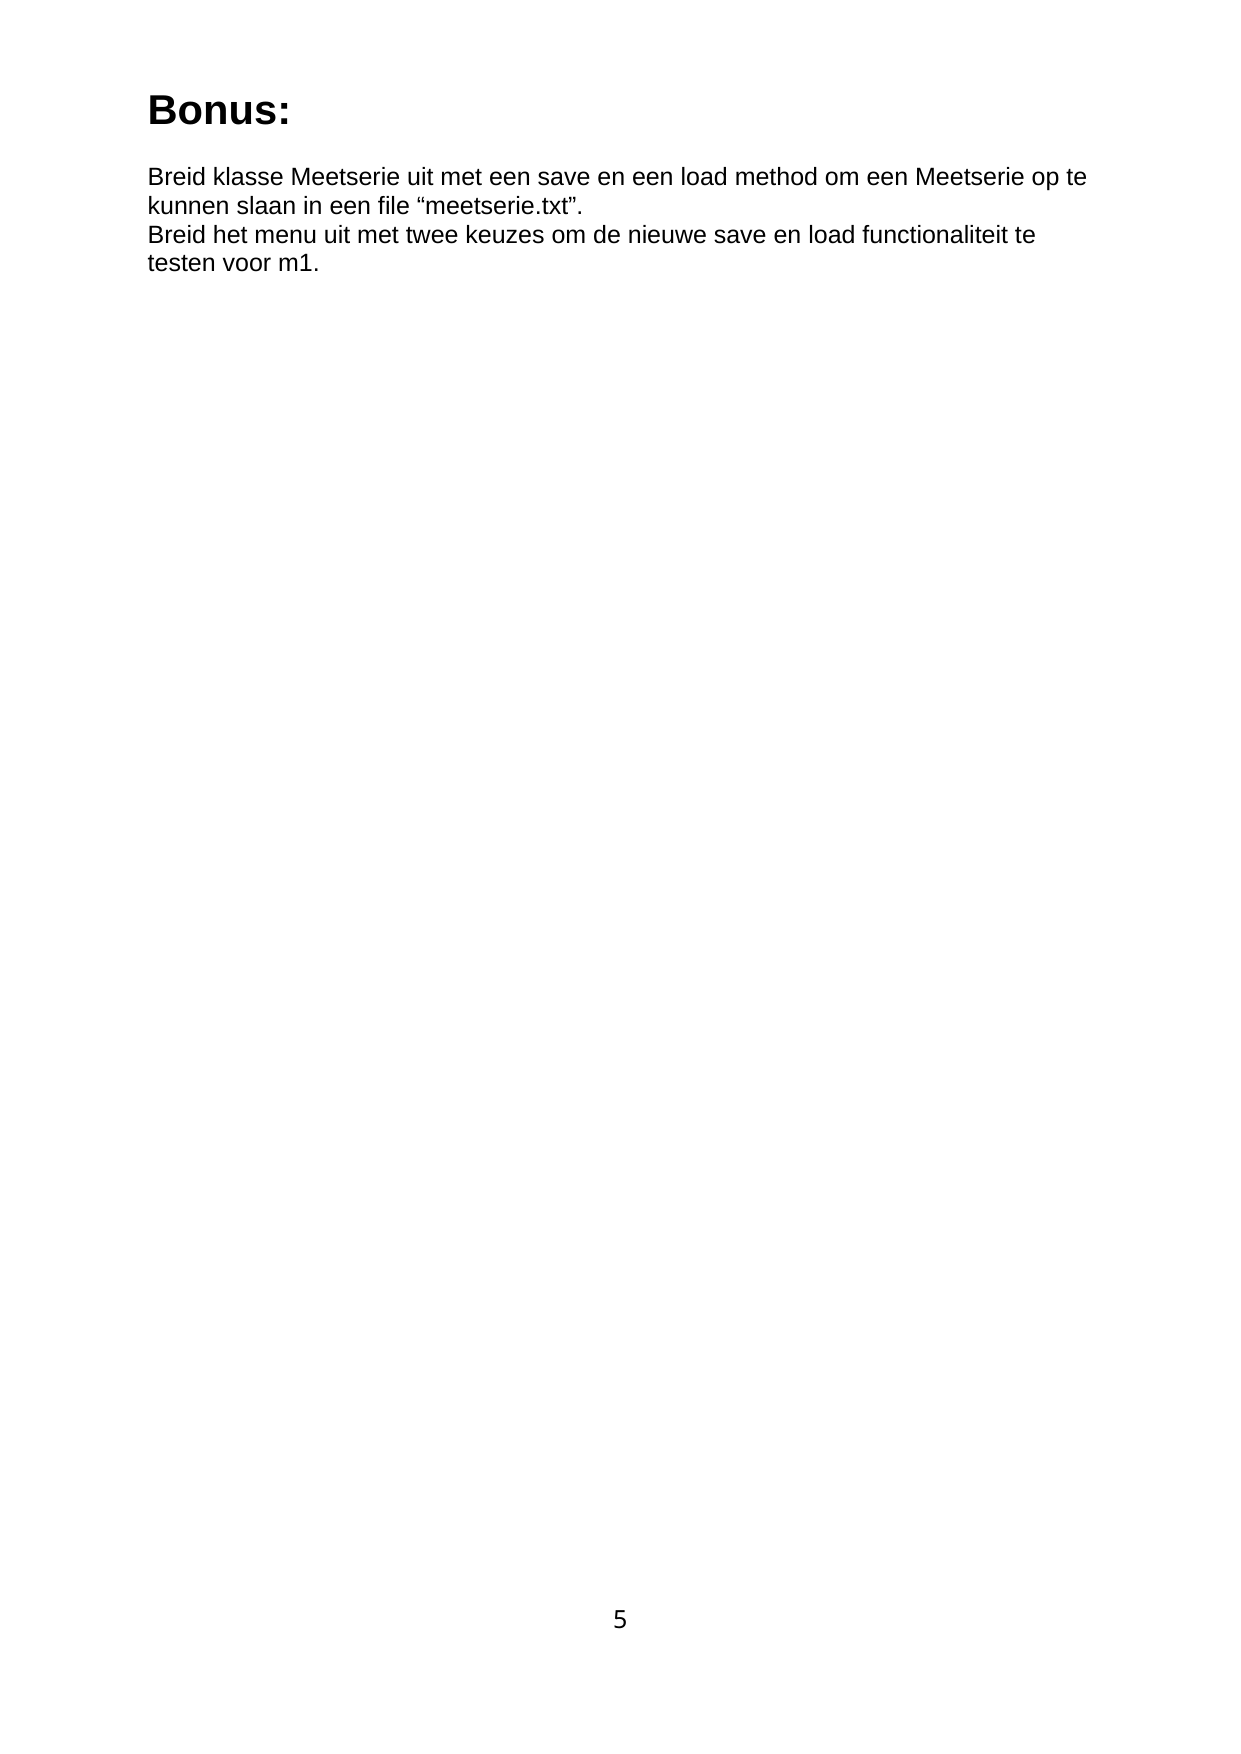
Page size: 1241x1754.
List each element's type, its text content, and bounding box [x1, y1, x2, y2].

text Breid klasse Meetserie uit met een save en een load method om een Meetserie op te kunnen slaan in een file “meetserie.txt”. [147, 162, 1093, 219]
text Breid het menu uit met twee keuzes om de nieuwe save en load functionaliteit te testen voor m1. [147, 219, 1093, 277]
text Bonus: [147, 85, 1093, 133]
